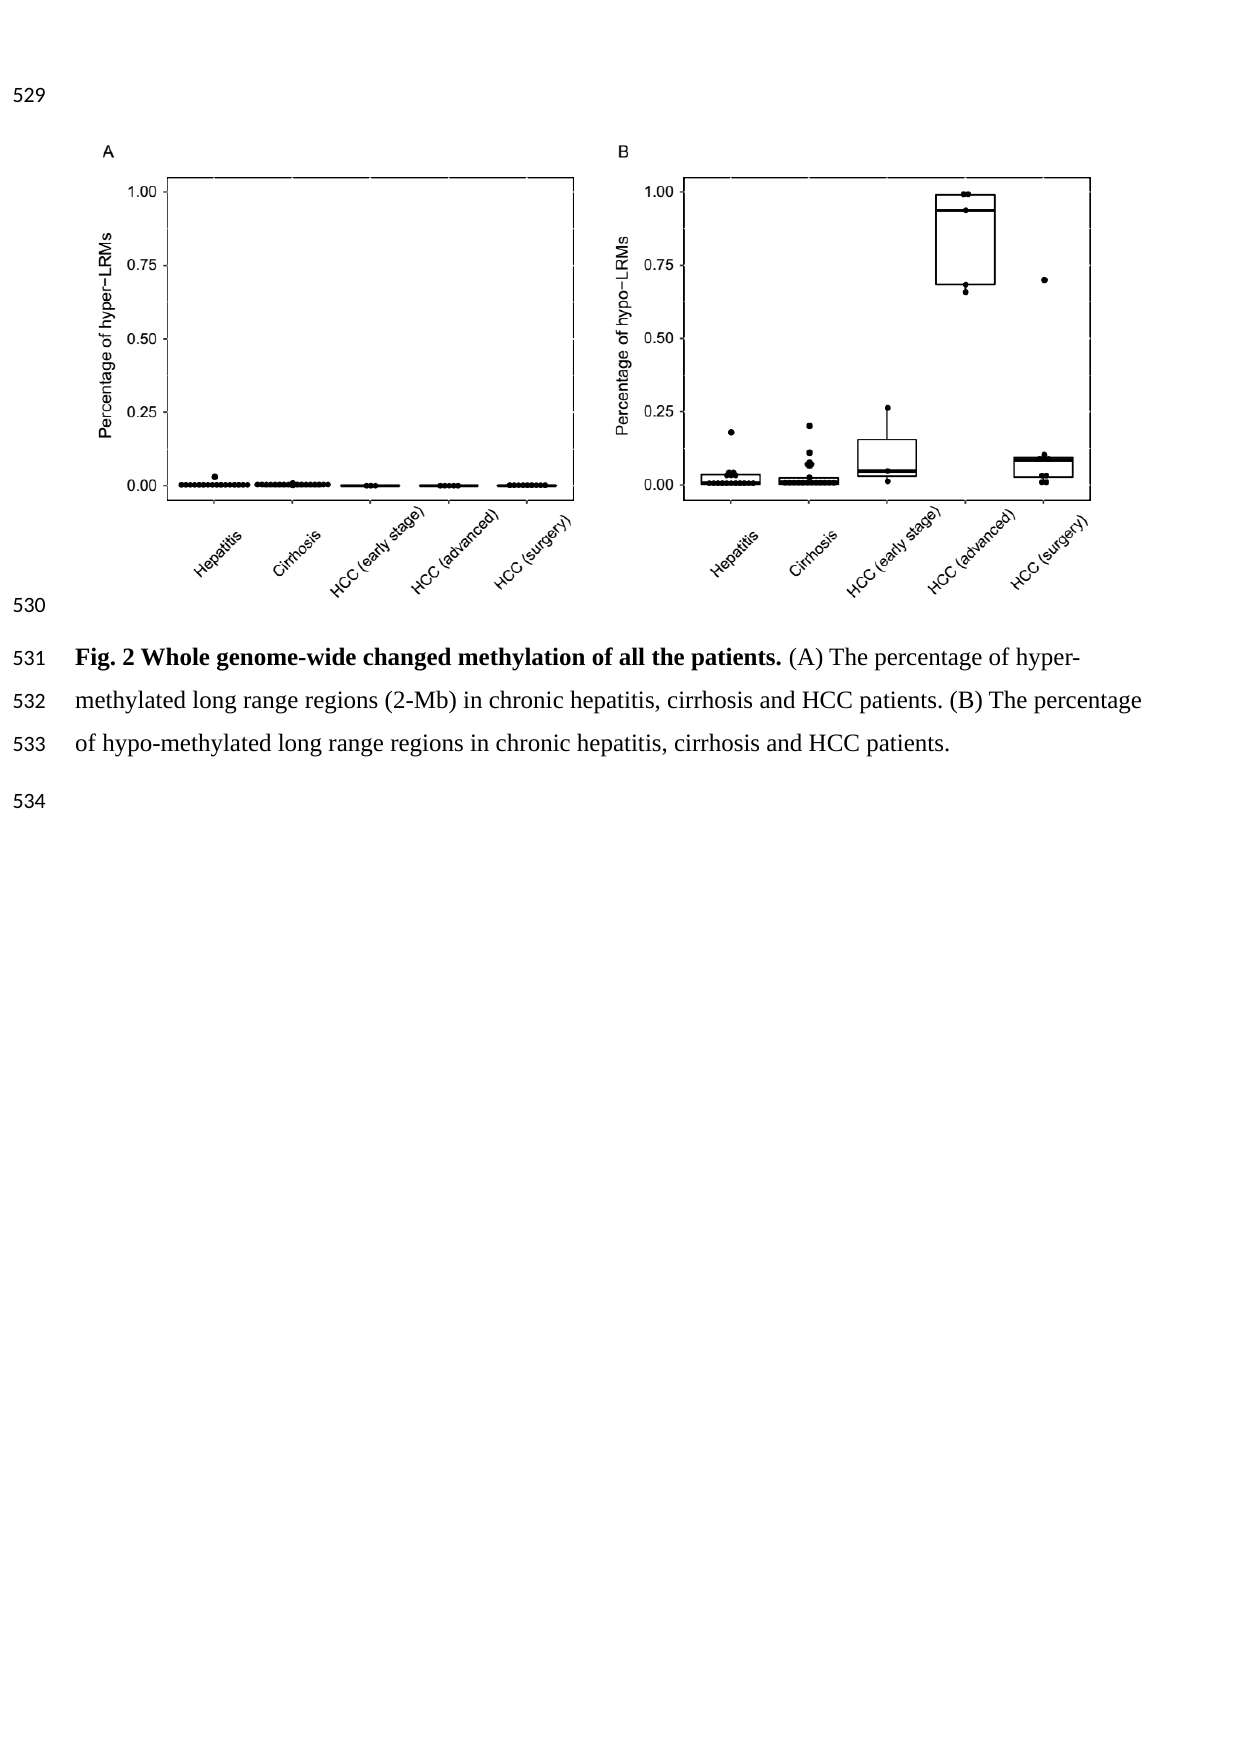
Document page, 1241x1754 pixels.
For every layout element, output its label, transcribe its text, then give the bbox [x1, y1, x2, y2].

text Fig. 2 Whole genome-wide changed methylation of all the patients. (A) The percentage of hyper-methylated long range regions (2-Mb) in chronic hepatitis, cirrhosis and HCC patients. (B) The percentage of hypo-methylated long range regions in chronic hepatitis, cirrhosis and HCC patients. [75, 642, 1165, 757]
picture [75, 140, 1146, 612]
